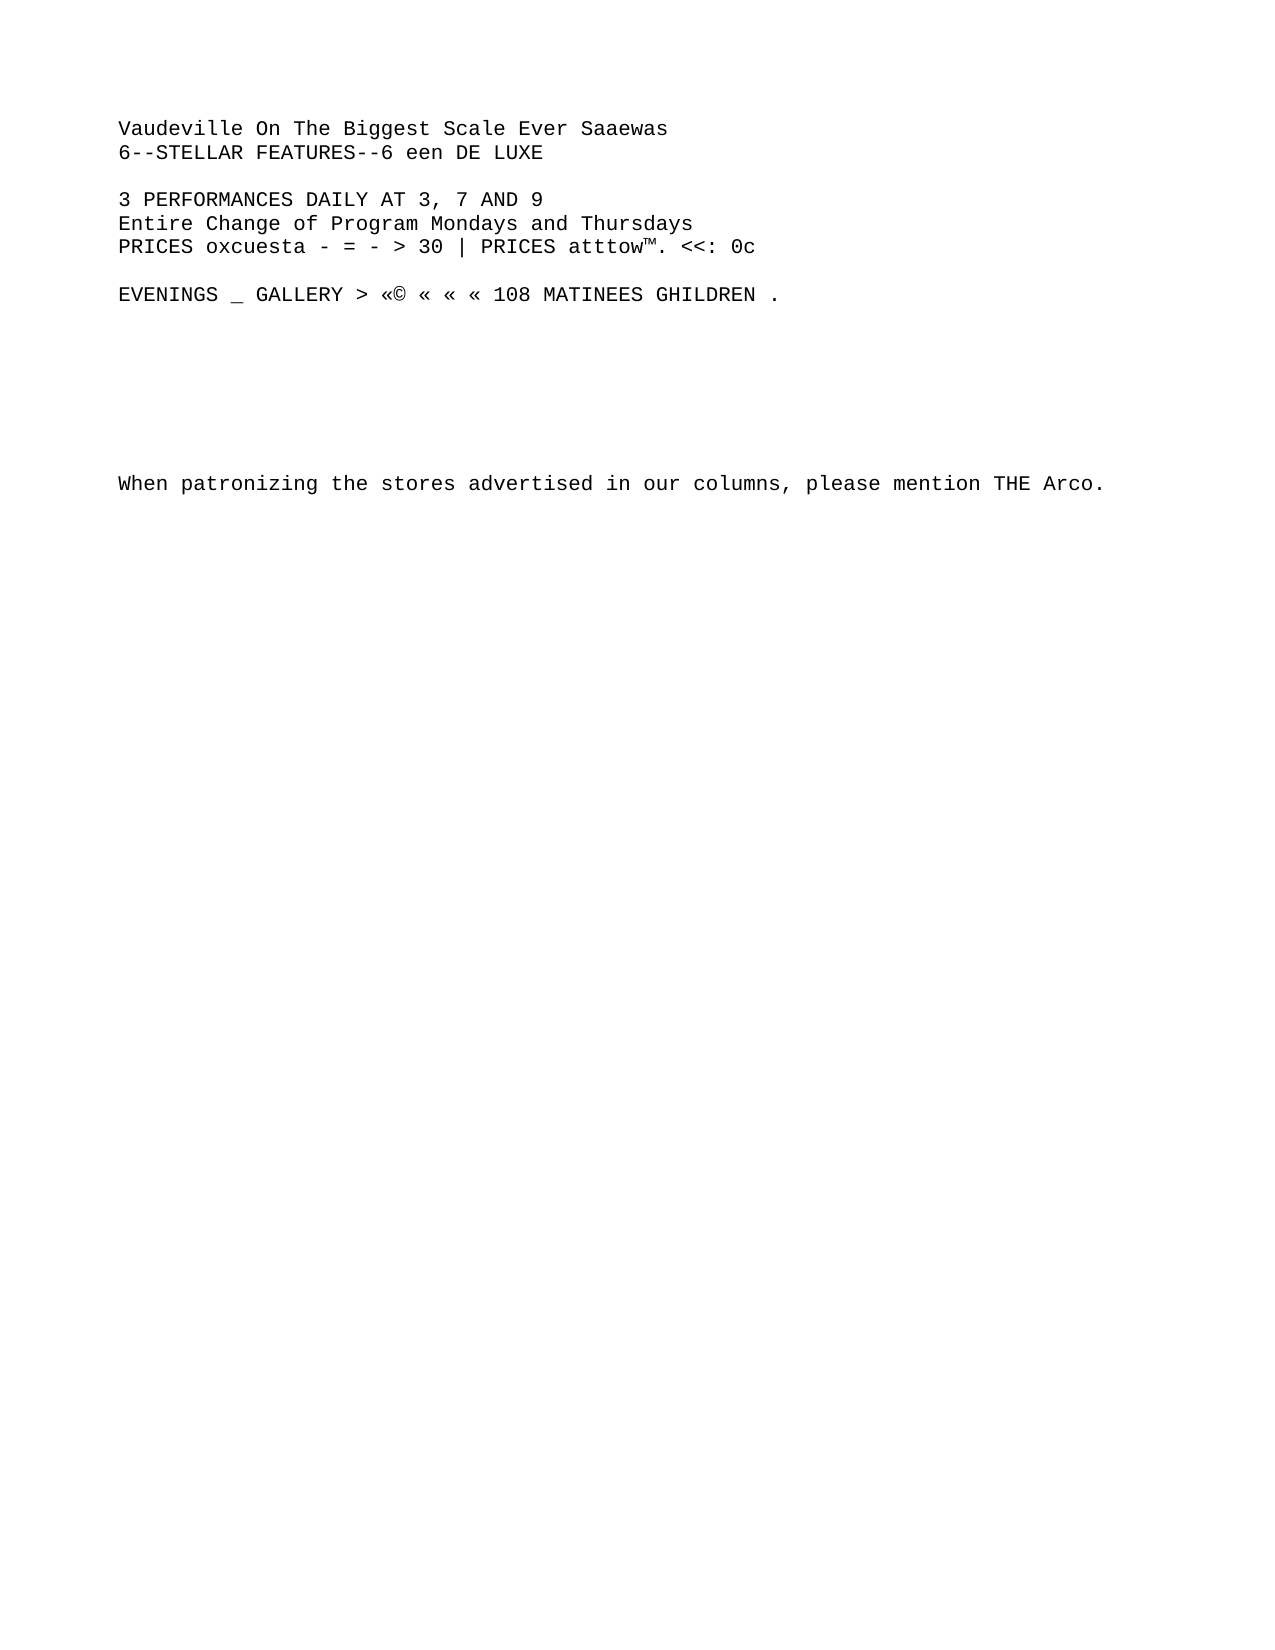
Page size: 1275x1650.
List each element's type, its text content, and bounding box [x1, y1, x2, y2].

text Vaudeville On The Biggest Scale Ever Saaewas [118, 118, 1157, 142]
text 3 PERFORMANCES DAILY AT 3, 7 AND 9 [118, 189, 1157, 213]
text 6--STELLAR FEATURES--6 een DE LUXE [118, 142, 1157, 165]
text PRICES oxcuesta - = - > 30 | PRICES atttow™. <<: 0c [118, 236, 1157, 260]
text EVENINGS _ GALLERY > «© « « « 108 MATINEES GHILDREN . [118, 284, 1157, 307]
text When patronizing the stores advertised in our columns, please mention THE Arco. [118, 473, 1157, 496]
text Entire Change of Program Mondays and Thursdays [118, 213, 1157, 236]
